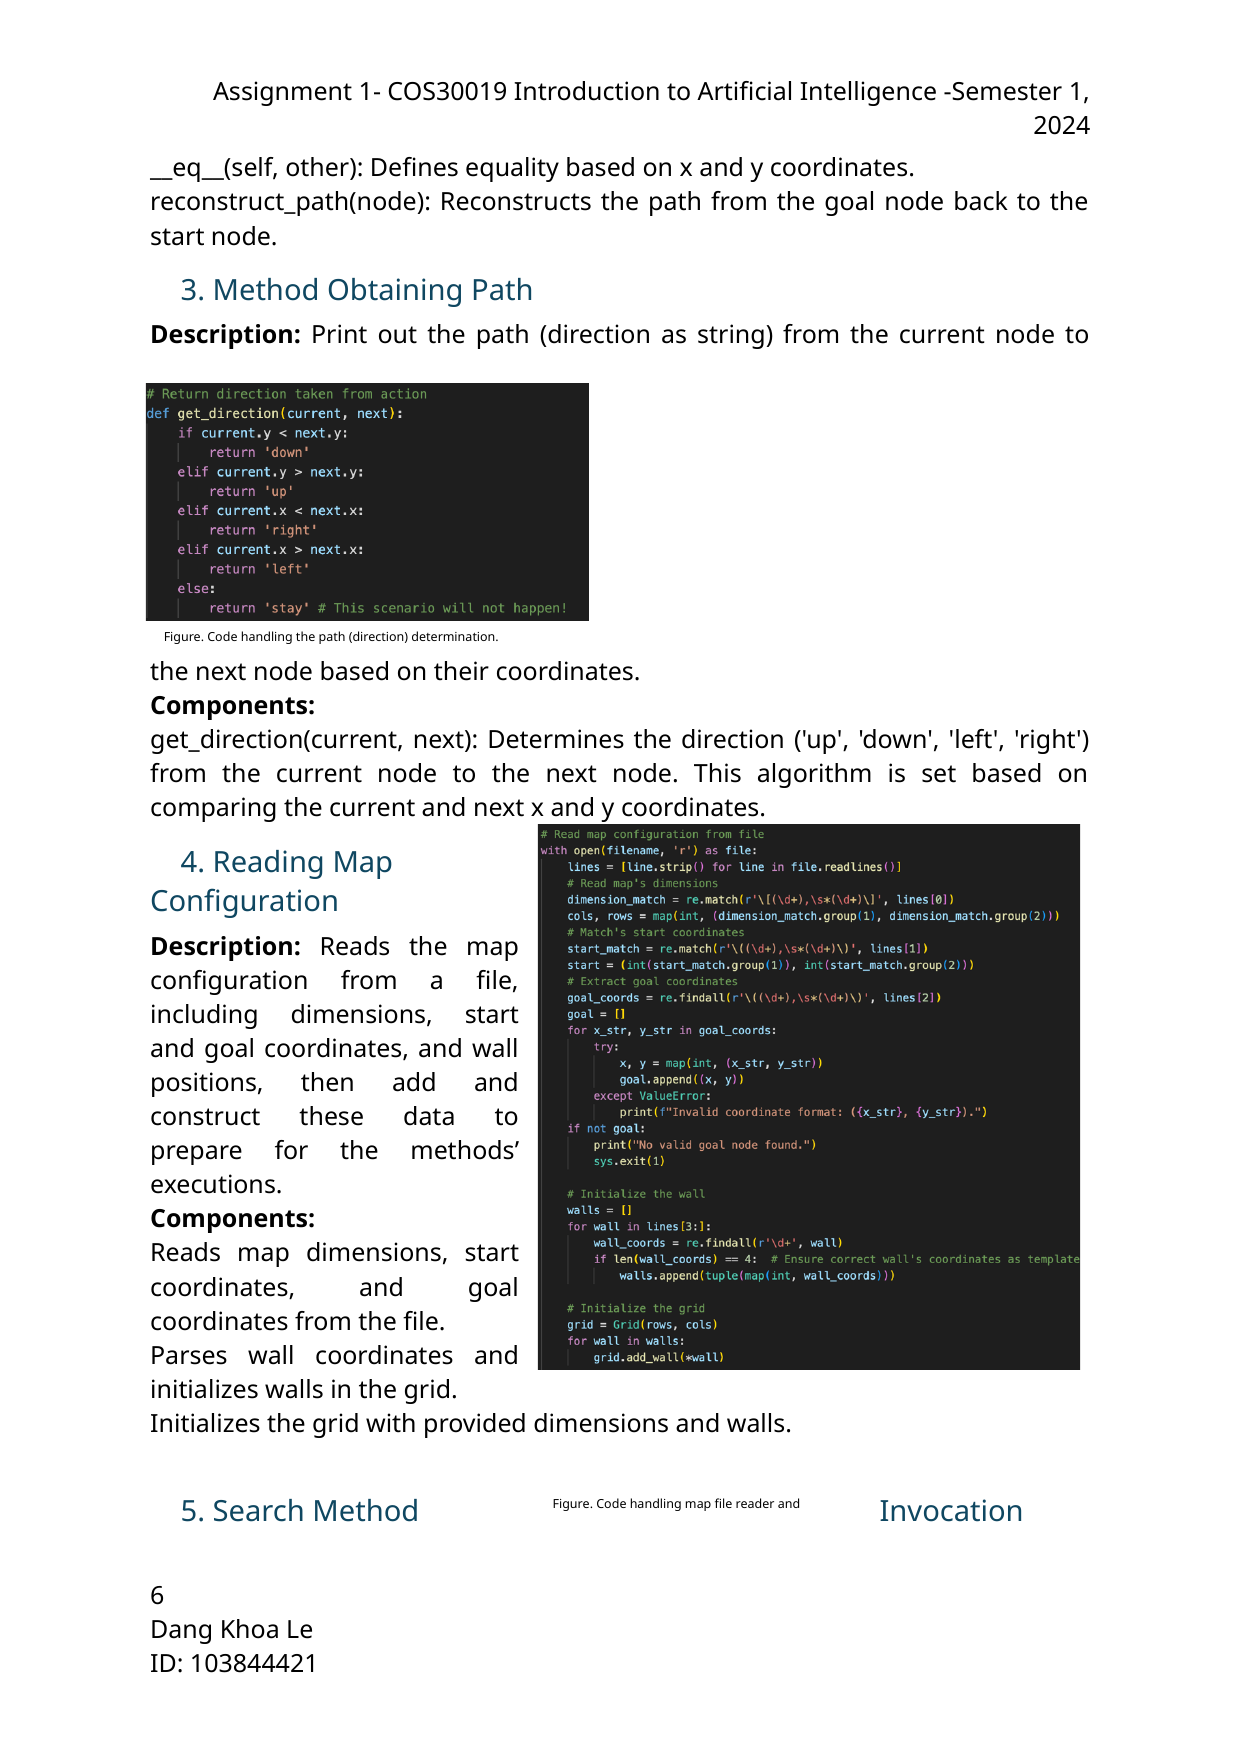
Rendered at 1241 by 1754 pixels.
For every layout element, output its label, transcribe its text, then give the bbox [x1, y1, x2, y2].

text Reads map dimensions, start coordinates, and goal coordinates from the file. [150, 1235, 536, 1337]
text Components: [150, 688, 1090, 722]
text Initializes the grid with provided dimensions and walls. [150, 1405, 1090, 1439]
text get_direction(current, next): Determines the direction ('up', 'down', 'left', 'right') from the current node to the next node. This algorithm is set based on comparing the current and next x and y coordinates. [150, 722, 1090, 824]
subtitle 4. Reading Map Configuration [150, 841, 536, 920]
subtitle 3. Method Obtaining Path [150, 269, 1090, 308]
subtitle 5. Search Method Invocation [150, 1490, 1090, 1530]
picture [145, 383, 589, 621]
picture [536, 824, 1080, 1368]
text Components: [150, 1201, 536, 1235]
text __eq__(self, other): Defines equality based on x and y coordinates. [150, 150, 1090, 184]
text Parses wall coordinates and initializes walls in the grid. [150, 1337, 1090, 1405]
text reconstruct_path(node): Reconstructs the path from the goal node back to the start node. [150, 184, 1090, 252]
text Description: Reads the map configuration from a file, including dimensions, start and goal coordinates, and wall positions, then add and construct these data to prepare for the methods’ executions. [150, 928, 536, 1201]
